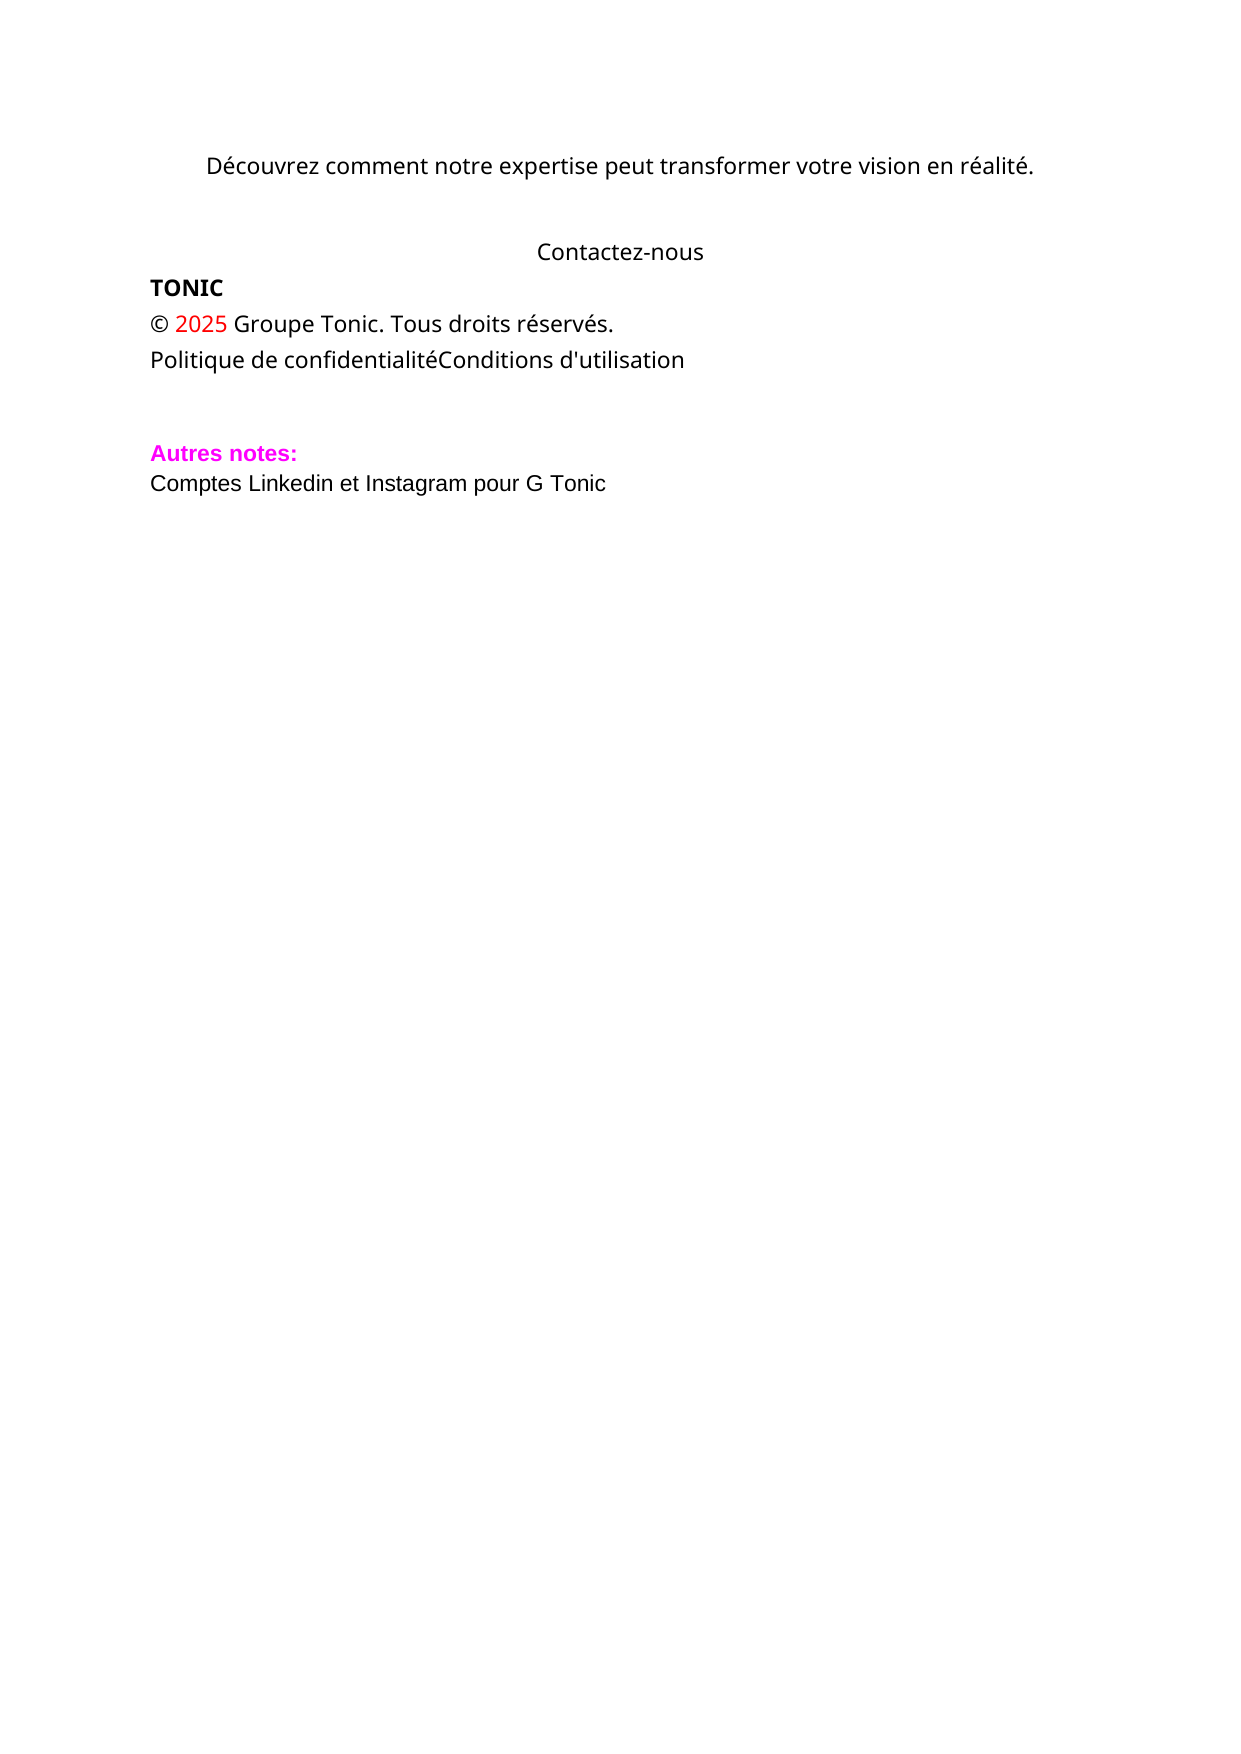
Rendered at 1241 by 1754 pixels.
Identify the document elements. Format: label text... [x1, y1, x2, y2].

text Découvrez comment notre expertise peut transformer votre vision en réalité. [150, 150, 1090, 181]
text Politique de confidentialitéConditions d'utilisation [150, 344, 1090, 375]
text Contactez-nous [150, 236, 1090, 267]
text © 2025 Groupe Tonic. Tous droits réservés. [150, 308, 1090, 339]
text Comptes Linkedin et Instagram pour G Tonic [150, 470, 1090, 497]
text Autres notes: [150, 440, 1090, 466]
text TONIC [150, 272, 1090, 303]
